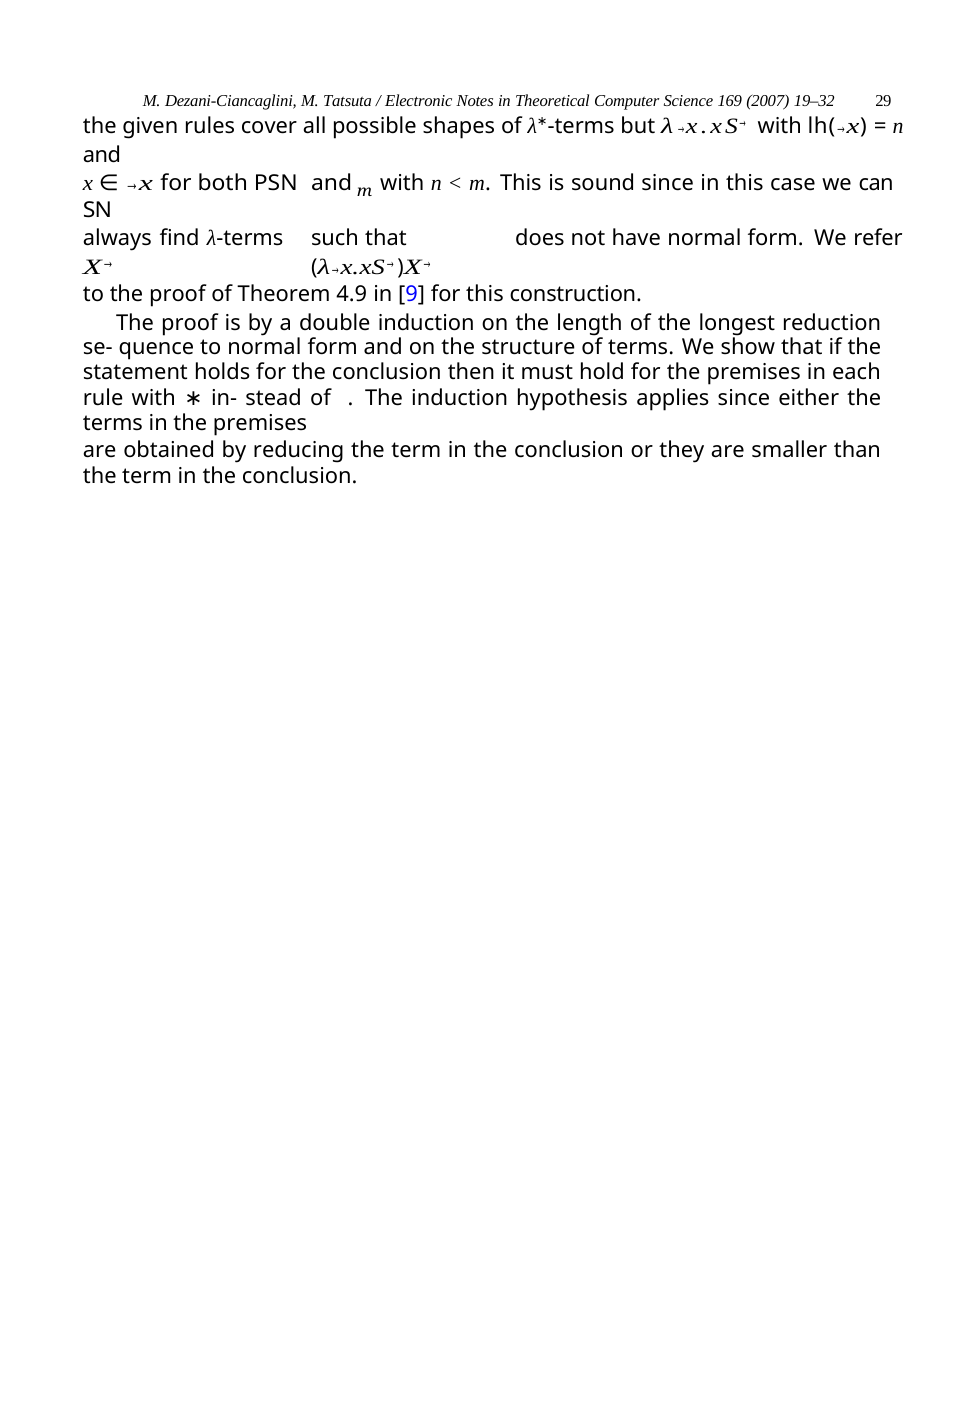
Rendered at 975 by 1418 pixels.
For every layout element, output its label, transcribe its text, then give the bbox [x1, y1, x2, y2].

text The proof is by a double induction on the length of the longest reduction se- quence to normal form and on the structure of terms. We show that if the statement holds for the conclusion then it must hold for the premises in each rule with ∗ in- stead of . The induction hypothesis applies since either the terms in the premises [83, 310, 882, 437]
text to the proof of Theorem 4.9 in [9] for this construction. [83, 280, 904, 307]
text x ∈ →x for both PSN and SN [83, 169, 363, 223]
text does not have normal form. We refer [515, 223, 904, 251]
text are obtained by reducing the term in the conclusion or they are smaller than the term in the conclusion. [83, 437, 882, 489]
text always find λ-terms X→ [83, 223, 298, 280]
text such that (λ→x.xS→)X→ [311, 223, 502, 280]
text with n < m. This is sound since in this case we can [380, 169, 904, 196]
text the given rules cover all possible shapes of λ∗-terms but λ→x.xS→ with lh(→x)= n and [83, 110, 904, 169]
